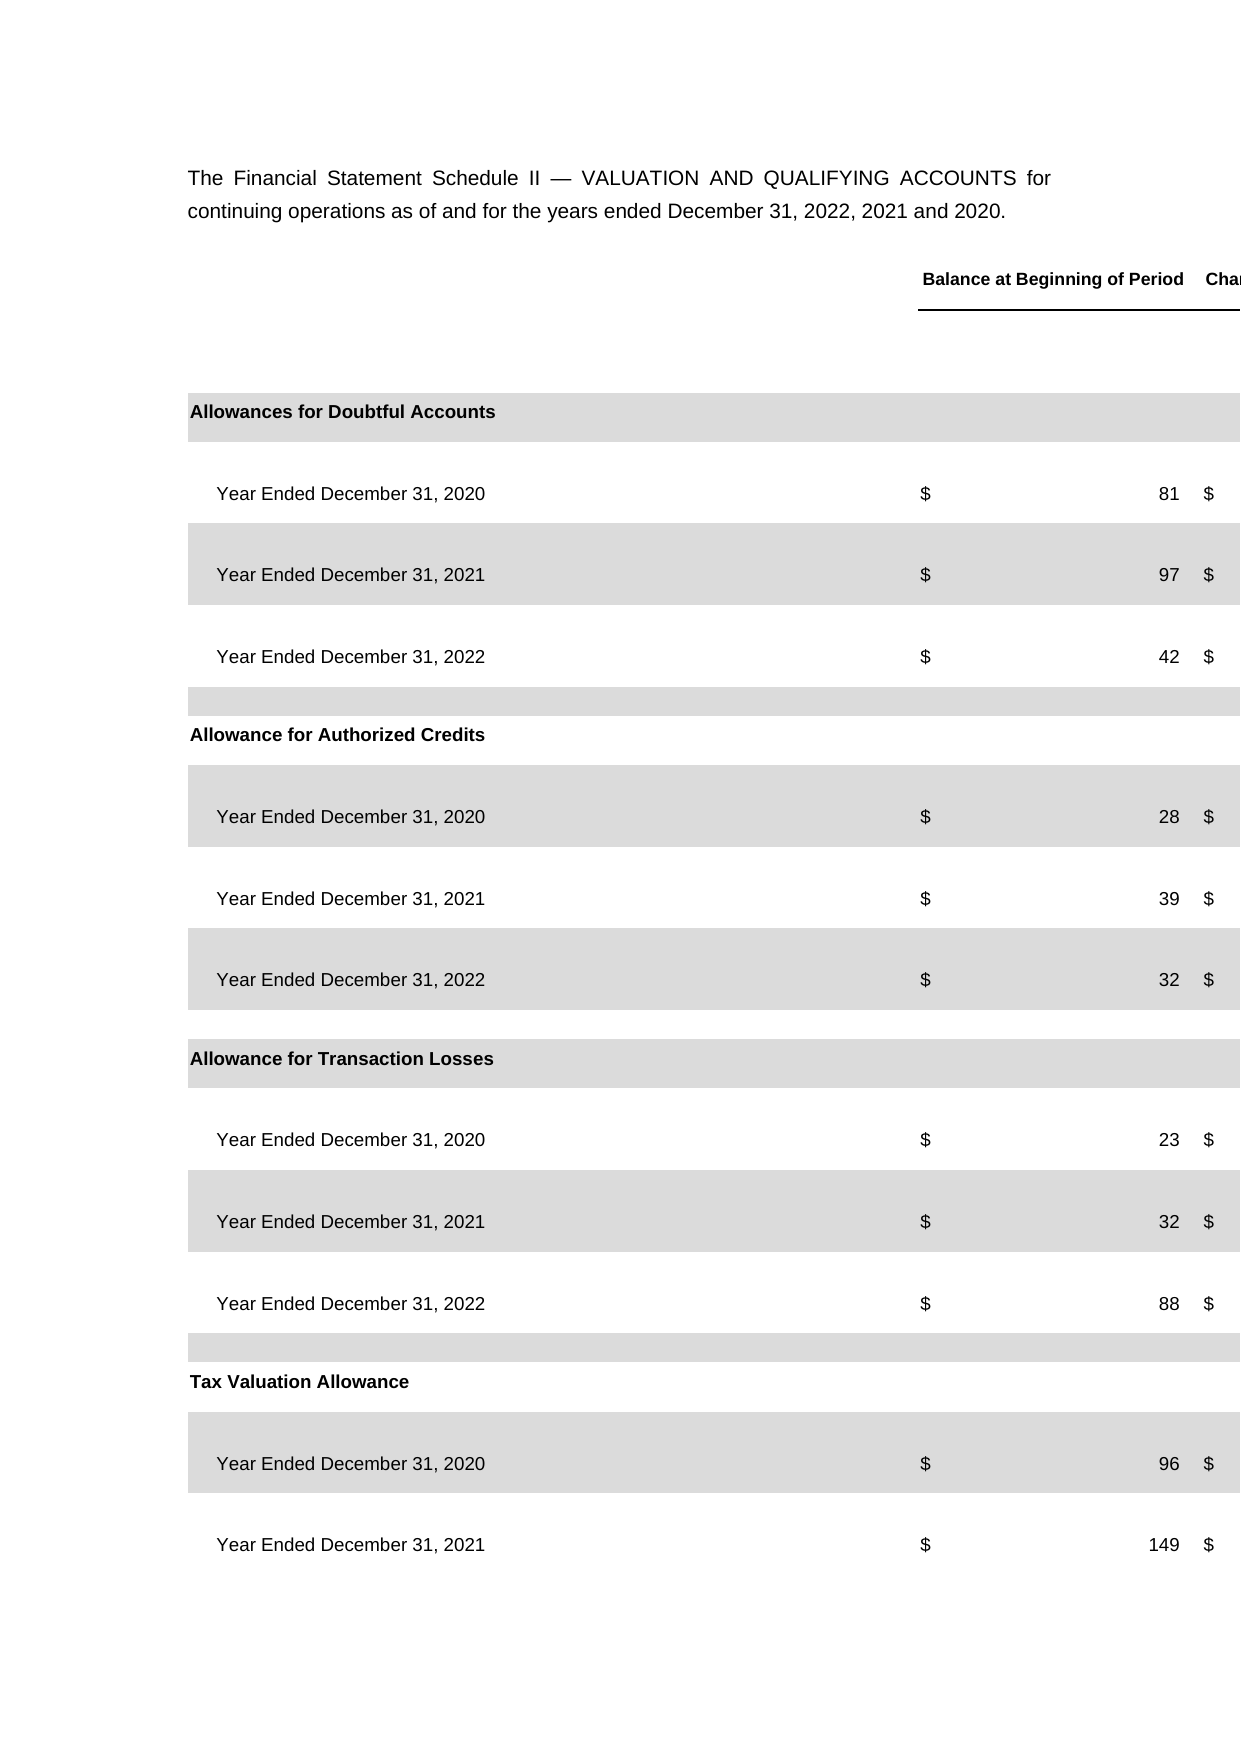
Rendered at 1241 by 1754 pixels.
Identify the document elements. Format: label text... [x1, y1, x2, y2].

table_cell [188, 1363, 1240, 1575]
text The Financial Statement Schedule II — VALUATION AND QUALIFYING ACCOUNTS for continuing operations as of and for the years ended December 31, 2022, 2021 and 2020. [187, 162, 1053, 227]
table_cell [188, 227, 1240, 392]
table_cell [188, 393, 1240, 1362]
